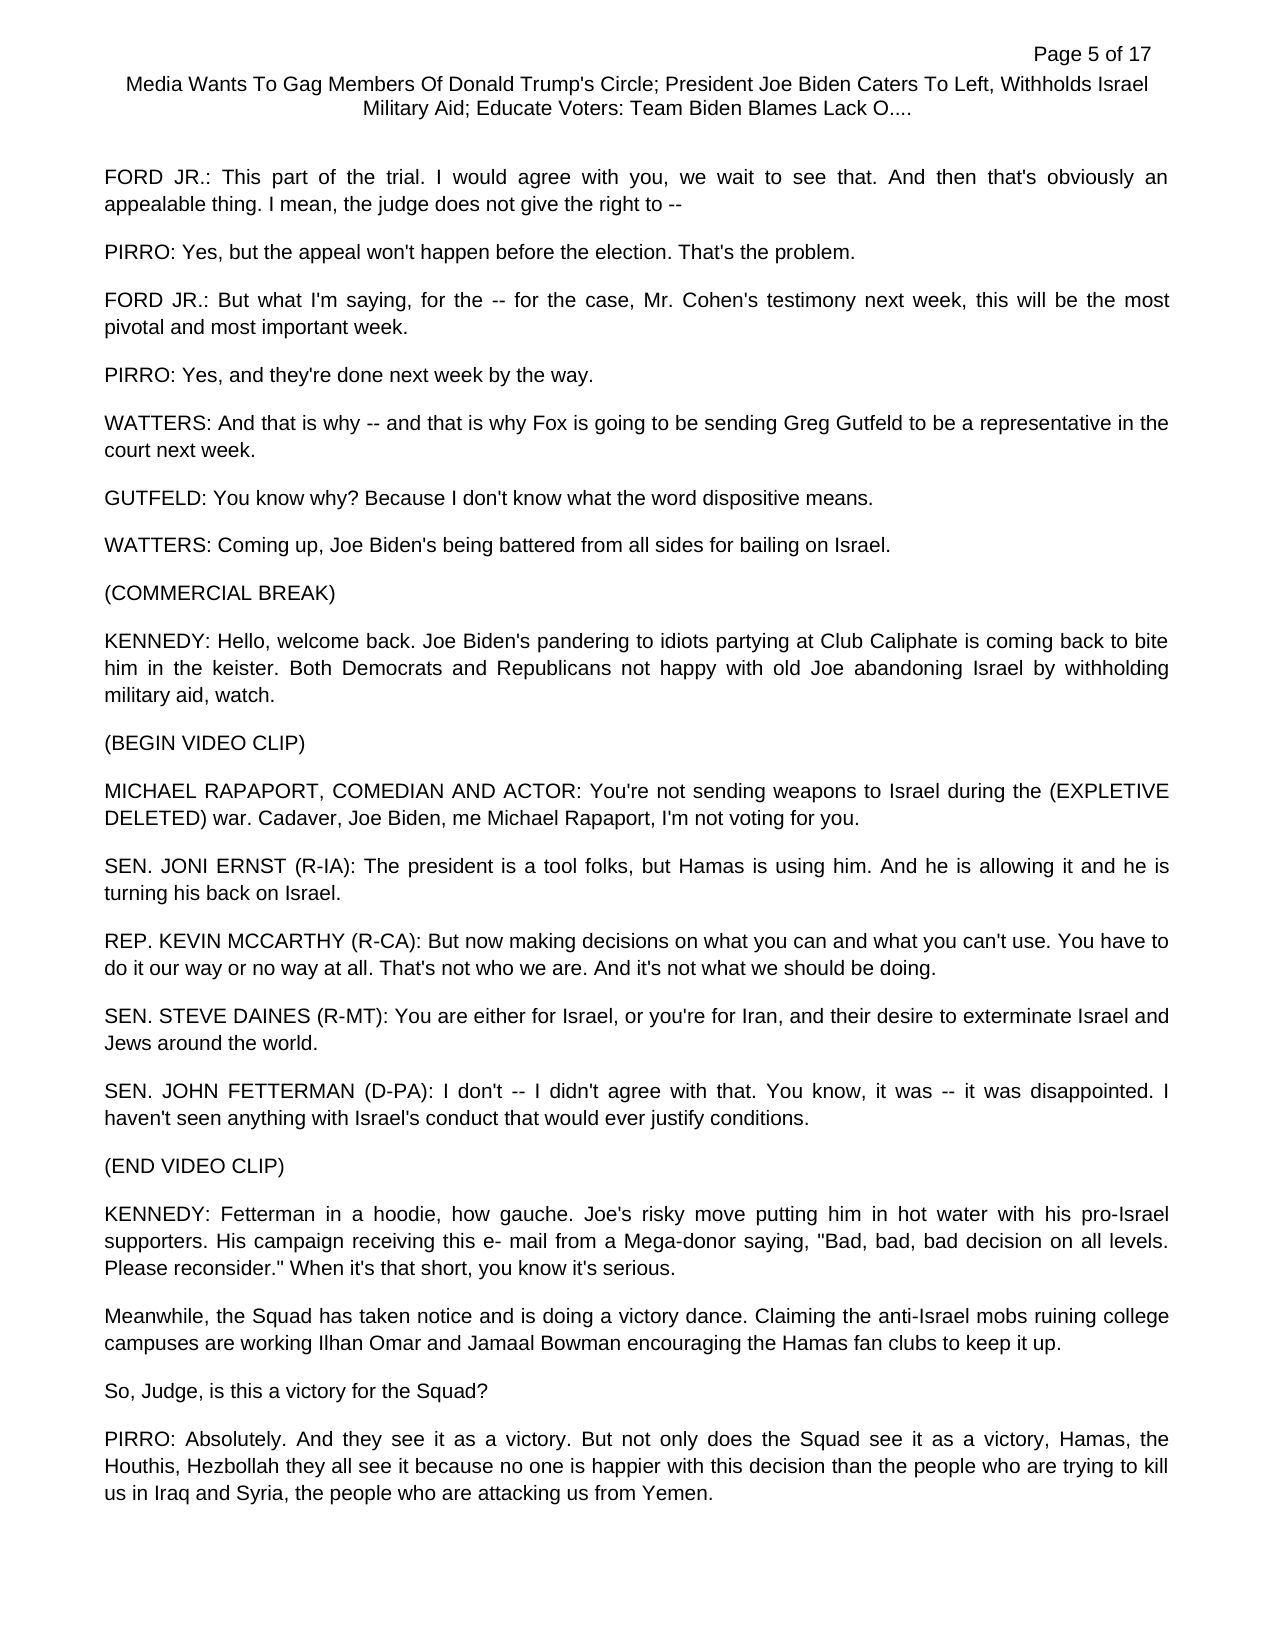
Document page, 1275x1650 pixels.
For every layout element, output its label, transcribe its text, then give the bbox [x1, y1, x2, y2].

text WATTERS: Coming up, Joe Biden's being battered from all sides for bailing on Israel. [104, 530, 1171, 557]
text KENNEDY: Hello, welcome back. Joe Biden's pandering to idiots partying at Club Caliphate is coming back to bite him in the keister. Both Democrats and Republicans not happy with old Joe abandoning Israel by withholding military aid, watch. [104, 626, 1171, 707]
text (COMMERCIAL BREAK) [104, 578, 1171, 605]
text REP. KEVIN MCCARTHY (R-CA): But now making decisions on what you can and what you can't use. You have to do it our way or no way at all. That's not who we are. And it's not what we should be doing. [104, 926, 1171, 980]
text So, Judge, is this a victory for the Squad? [104, 1376, 1171, 1403]
text MICHAEL RAPAPORT, COMEDIAN AND ACTOR: You're not sending weapons to Israel during the (EXPLETIVE DELETED) war. Cadaver, Joe Biden, me Michael Rapaport, I'm not voting for you. [104, 776, 1171, 830]
text PIRRO: Yes, and they're done next week by the way. [104, 359, 1171, 386]
text (END VIDEO CLIP) [104, 1151, 1171, 1178]
text SEN. JOHN FETTERMAN (D-PA): I don't -- I didn't agree with that. You know, it was -- it was disappointed. I haven't seen anything with Israel's conduct that would ever justify conditions. [104, 1076, 1171, 1130]
text WATTERS: And that is why -- and that is why Fox is going to be sending Greg Gutfeld to be a representative in the court next week. [104, 407, 1171, 461]
text Meanwhile, the Squad has taken notice and is doing a victory dance. Claiming the anti-Israel mobs ruining college campuses are working Ilhan Omar and Jamaal Bowman encouraging the Hamas fan clubs to keep it up. [104, 1301, 1171, 1355]
text FORD JR.: But what I'm saying, for the -- for the case, Mr. Cohen's testimony next week, this will be the most pivotal and most important week. [104, 284, 1171, 338]
text SEN. JONI ERNST (R-IA): The president is a tool folks, but Hamas is using him. And he is allowing it and he is turning his back on Israel. [104, 851, 1171, 905]
text SEN. STEVE DAINES (R-MT): You are either for Israel, or you're for Iran, and their desire to exterminate Israel and Jews around the world. [104, 1001, 1171, 1055]
text (BEGIN VIDEO CLIP) [104, 728, 1171, 755]
text PIRRO: Absolutely. And they see it as a victory. But not only does the Squad see it as a victory, Hamas, the Houthis, Hezbollah they all see it because no one is happier with this decision than the people who are trying to kill us in Iraq and Syria, the people who are attacking us from Yemen. [104, 1424, 1171, 1505]
text PIRRO: Yes, but the appeal won't happen before the election. That's the problem. [104, 236, 1171, 263]
text KENNEDY: Fetterman in a hoodie, how gauche. Joe's risky move putting him in hot water with his pro-Israel supporters. His campaign receiving this e- mail from a Mega-donor saying, "Bad, bad, bad decision on all levels. Please reconsider." When it's that short, you know it's serious. [104, 1199, 1171, 1280]
text FORD JR.: This part of the trial. I would agree with you, we wait to see that. And then that's obviously an appealable thing. I mean, the judge does not give the right to -- [104, 161, 1171, 216]
text GUTFELD: You know why? Because I don't know what the word dispositive means. [104, 482, 1171, 509]
